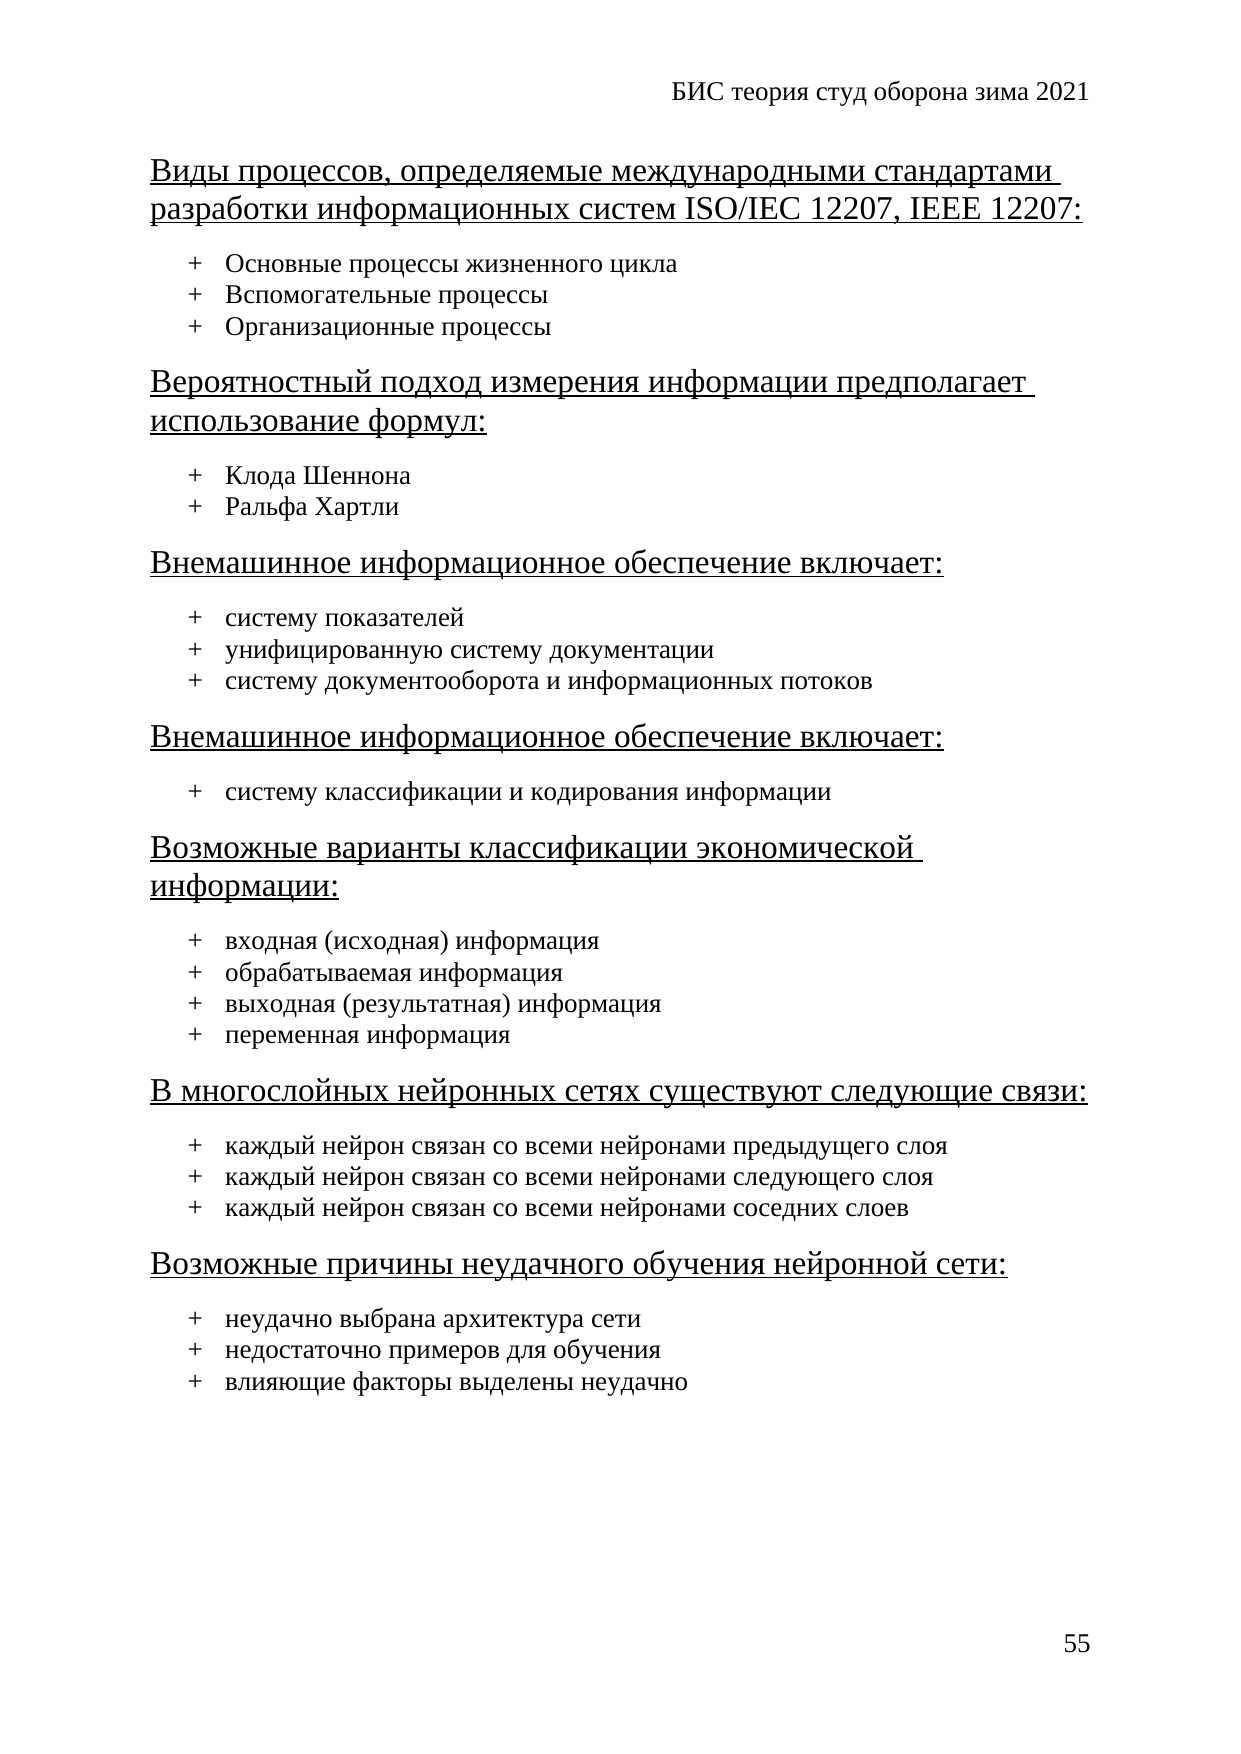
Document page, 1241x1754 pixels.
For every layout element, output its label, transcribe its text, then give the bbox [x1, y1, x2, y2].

list систему показателей [187, 602, 1090, 633]
subtitle Вероятностный подход измерения информации предполагает использование формул: [150, 362, 1090, 438]
list выходная (результатная) информация [187, 987, 1090, 1018]
list каждый нейрон связан со всеми нейронами соседних слоев [187, 1191, 1090, 1222]
subtitle Возможные варианты классификации экономической информации: [150, 827, 1090, 904]
list Основные процессы жизненного цикла [187, 247, 1090, 279]
list обрабатываемая информация [187, 956, 1090, 987]
list Клода Шеннона [187, 459, 1090, 490]
list Ральфа Хартли [187, 490, 1090, 522]
list каждый нейрон связан со всеми нейронами предыдущего слоя [187, 1129, 1090, 1160]
list Вспомогательные процессы [187, 279, 1090, 310]
subtitle Возможные причины неудачного обучения нейронной сети: [150, 1243, 1090, 1282]
subtitle Внемашинное информационное обеспечение включает: [150, 716, 1090, 754]
subtitle Виды процессов, определяемые международными стандартами разработки информационных систем ISO/IEC 12207, IEEE 12207: [150, 150, 1090, 227]
subtitle В многослойных нейронных сетях существуют следующие связи: [150, 1070, 1090, 1108]
list систему документооборота и информационных потоков [187, 664, 1090, 695]
list влияющие факторы выделены неудачно [187, 1365, 1090, 1396]
subtitle Внемашинное информационное обеспечение включает: [150, 542, 1090, 581]
list унифицированную систему документации [187, 633, 1090, 664]
list систему классификации и кодирования информации [187, 775, 1090, 806]
list недостаточно примеров для обучения [187, 1334, 1090, 1365]
list переменная информация [187, 1018, 1090, 1049]
list Организационные процессы [187, 310, 1090, 341]
list неудачно выбрана архитектура сети [187, 1302, 1090, 1334]
list входная (исходная) информация [187, 924, 1090, 956]
list каждый нейрон связан со всеми нейронами следующего слоя [187, 1160, 1090, 1191]
